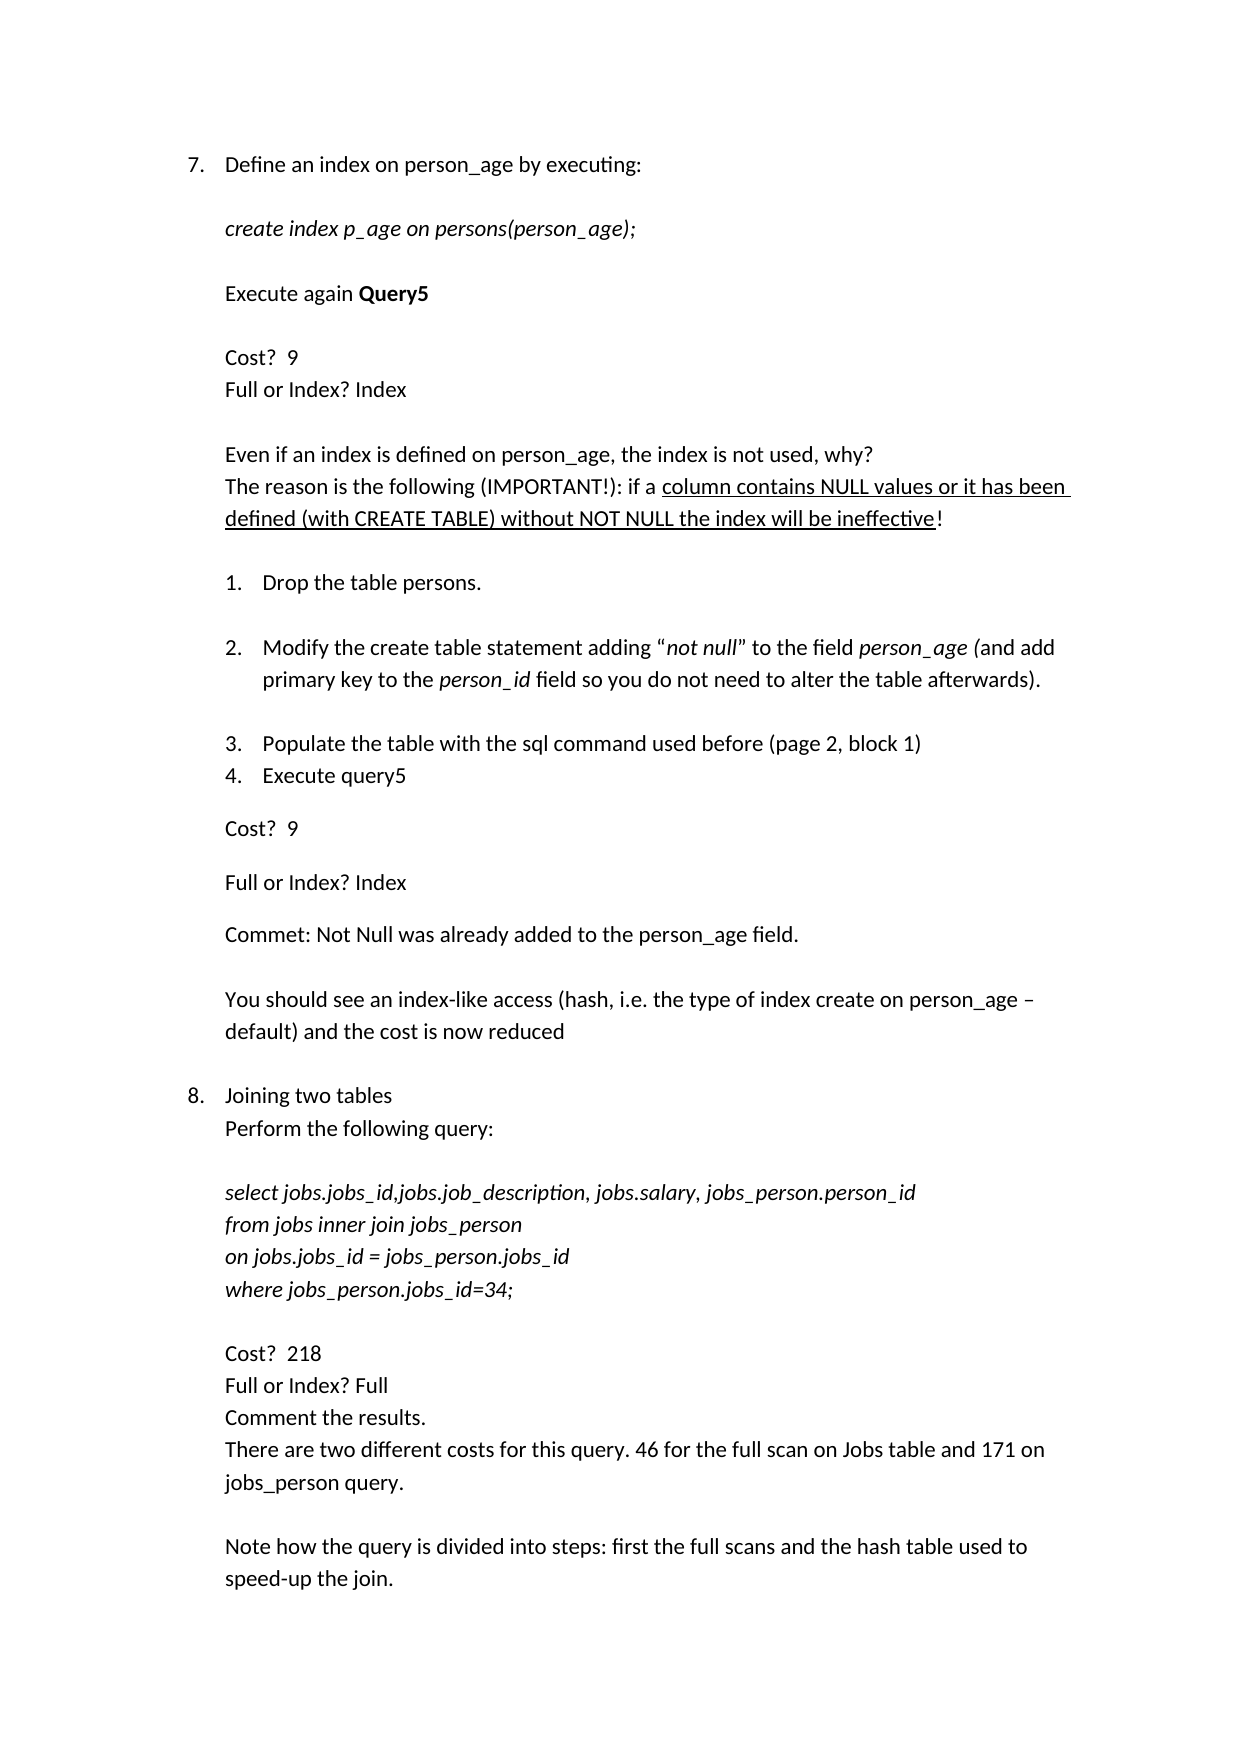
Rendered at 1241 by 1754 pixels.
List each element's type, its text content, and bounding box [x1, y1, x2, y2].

list You should see an index-like access (hash, i.e. the type of index create on person_age – default) and the cost is now reduced [225, 985, 1090, 1045]
text Full or Index? Index [150, 868, 1090, 896]
list Full or Index? Full [225, 1371, 1090, 1399]
list Commet: Not Null was already added to the person_age field. [225, 921, 1090, 949]
text Cost? 9 [225, 814, 1090, 843]
list Execute query5 [225, 762, 1090, 789]
list Comment the results. [225, 1403, 1090, 1431]
list create index p_age on persons(person_age); [225, 214, 1090, 242]
list Execute again Query5 [225, 279, 1090, 307]
list Modify the create table statement adding “not null” to the field person_age (and add primary key to the person_id field so you do not need to alter the table afterwards). [225, 633, 1090, 693]
list Full or Index? Index [225, 375, 1090, 403]
list There are two different costs for this query. 46 for the full scan on Jobs table and 171 on jobs_person query. [225, 1436, 1090, 1496]
list Joining two tables [187, 1082, 1090, 1109]
list select jobs.jobs_id,jobs.job_description, jobs.salary, jobs_person.person_id [225, 1178, 1090, 1206]
list The reason is the following (IMPORTANT!): if a column contains NULL values or it has been defined (with CREATE TABLE) without NOT NULL the index will be ineffective! [225, 472, 1090, 532]
list Cost? 218 [225, 1339, 1090, 1367]
list Drop the table persons. [225, 568, 1090, 596]
list Cost? 9 [225, 343, 1090, 371]
list Perform the following query: [225, 1114, 1090, 1142]
list on jobs.jobs_id = jobs_person.jobs_id [225, 1242, 1090, 1271]
list Note how the query is divided into steps: first the full scans and the hash table used to speed-up the join. [225, 1532, 1090, 1592]
list from jobs inner join jobs_person [225, 1210, 1090, 1238]
list Even if an index is defined on person_age, the index is not used, why? [225, 440, 1090, 468]
list Define an index on person_age by executing: [187, 150, 1090, 178]
list where jobs_person.jobs_id=34; [225, 1275, 1090, 1303]
list Populate the table with the sql command used before (page 2, block 1) [225, 729, 1090, 757]
